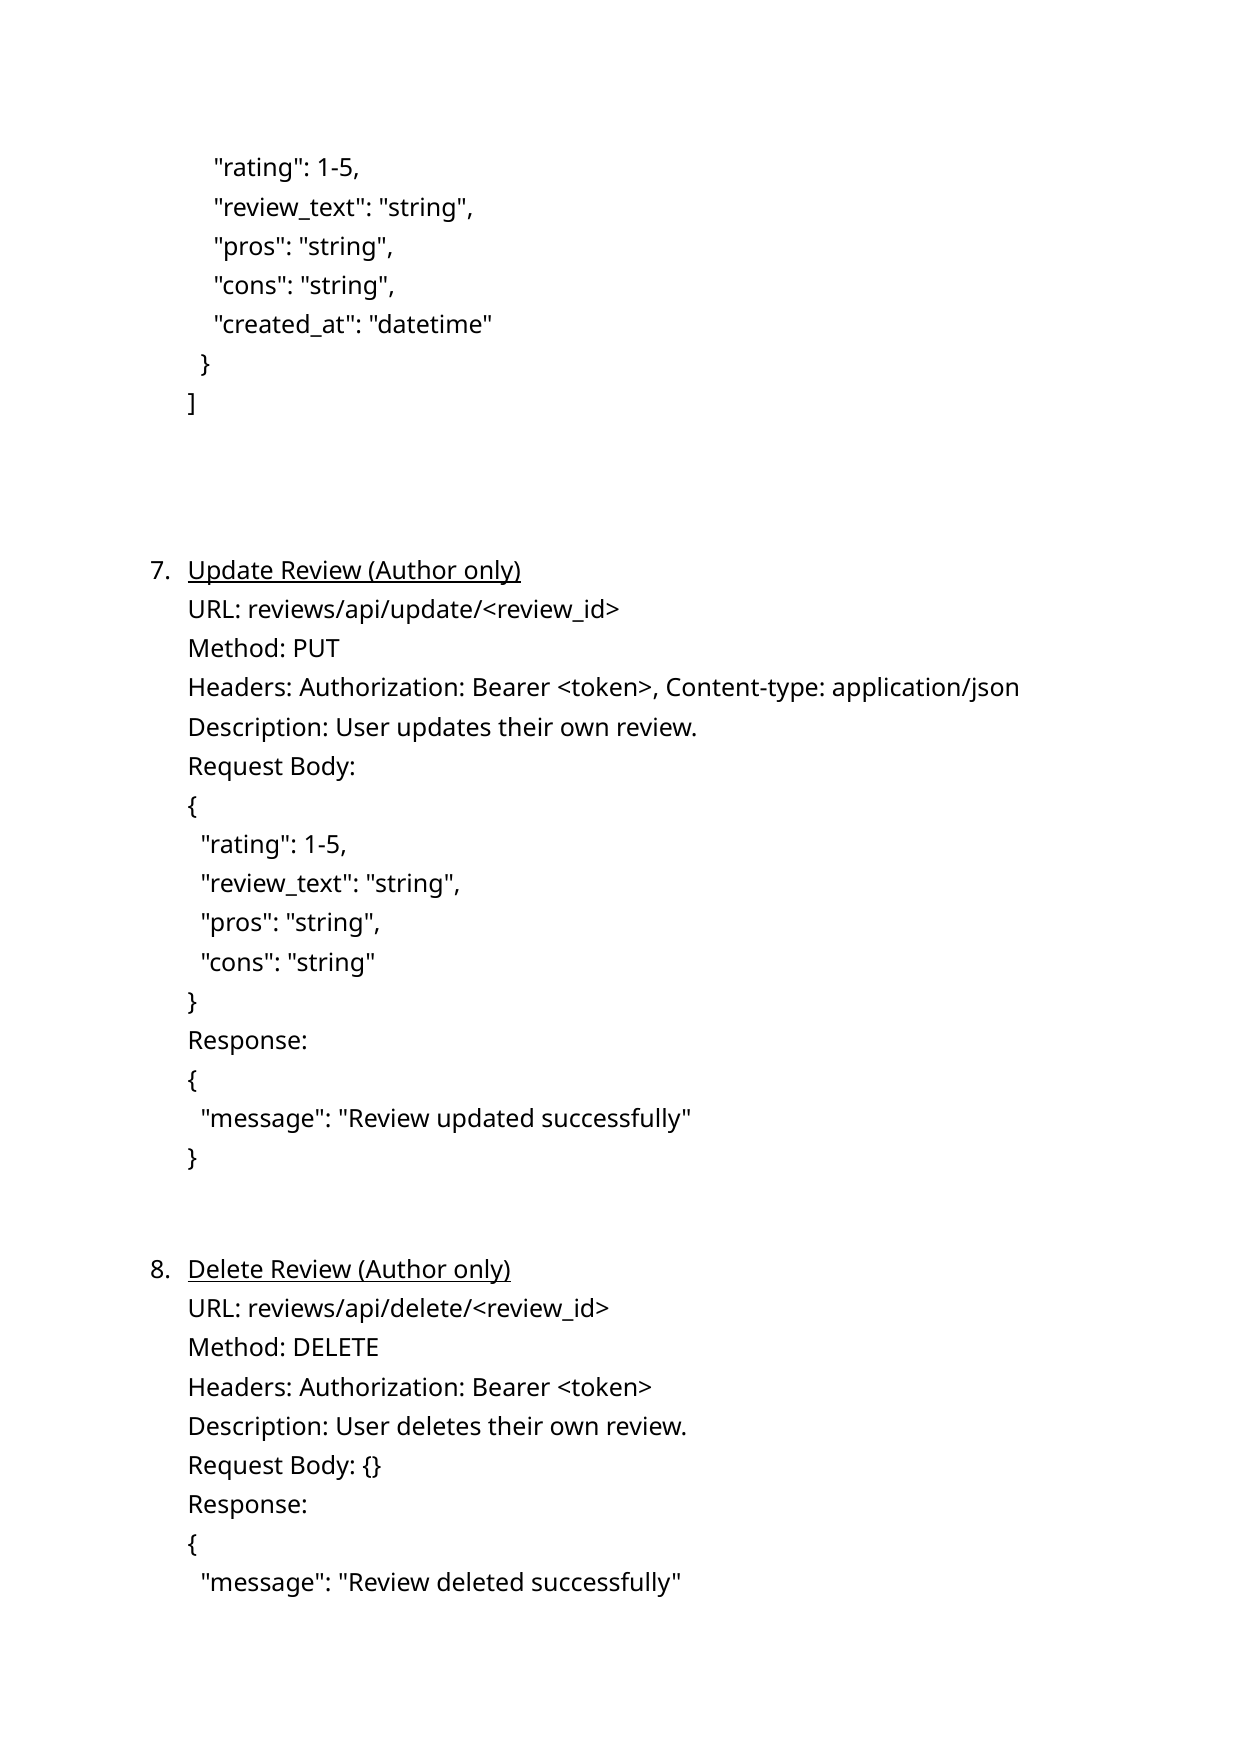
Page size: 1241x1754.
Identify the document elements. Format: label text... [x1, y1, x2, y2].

list "cons": "string", [187, 267, 1090, 302]
list "rating": 1-5, [187, 827, 1090, 861]
list ] [187, 385, 1090, 419]
list Response: [187, 1022, 1090, 1057]
list Response: [187, 1487, 1090, 1521]
list Delete Review (Author only) [150, 1252, 1090, 1286]
list { [187, 1062, 1090, 1096]
list "cons": "string" [187, 944, 1090, 978]
list Method: DELETE [187, 1330, 1090, 1364]
list } [187, 983, 1090, 1017]
list Headers: Authorization: Bearer <token> [187, 1369, 1090, 1403]
list "pros": "string", [187, 905, 1090, 939]
list } [187, 346, 1090, 380]
list { [187, 787, 1090, 822]
list Description: User updates their own review. [187, 709, 1090, 743]
list Request Body: {} [187, 1447, 1090, 1482]
list "rating": 1-5, [187, 150, 1090, 184]
list "review_text": "string", [187, 866, 1090, 900]
list Request Body: [187, 748, 1090, 782]
list "message": "Review updated successfully" [187, 1101, 1090, 1135]
list Description: User deletes their own review. [187, 1408, 1090, 1442]
list "created_at": "datetime" [187, 307, 1090, 341]
list Update Review (Author only) [150, 552, 1090, 587]
list "message": "Review deleted successfully" [187, 1565, 1090, 1599]
list Headers: Authorization: Bearer <token>, Content-type: application/json [187, 670, 1090, 704]
list "pros": "string", [187, 228, 1090, 262]
list } [187, 1140, 1090, 1174]
list "review_text": "string", [187, 189, 1090, 223]
list URL: reviews/api/update/<review_id> [187, 592, 1090, 626]
list Method: PUT [187, 631, 1090, 665]
list { [187, 1526, 1090, 1560]
list URL: reviews/api/delete/<review_id> [187, 1291, 1090, 1325]
